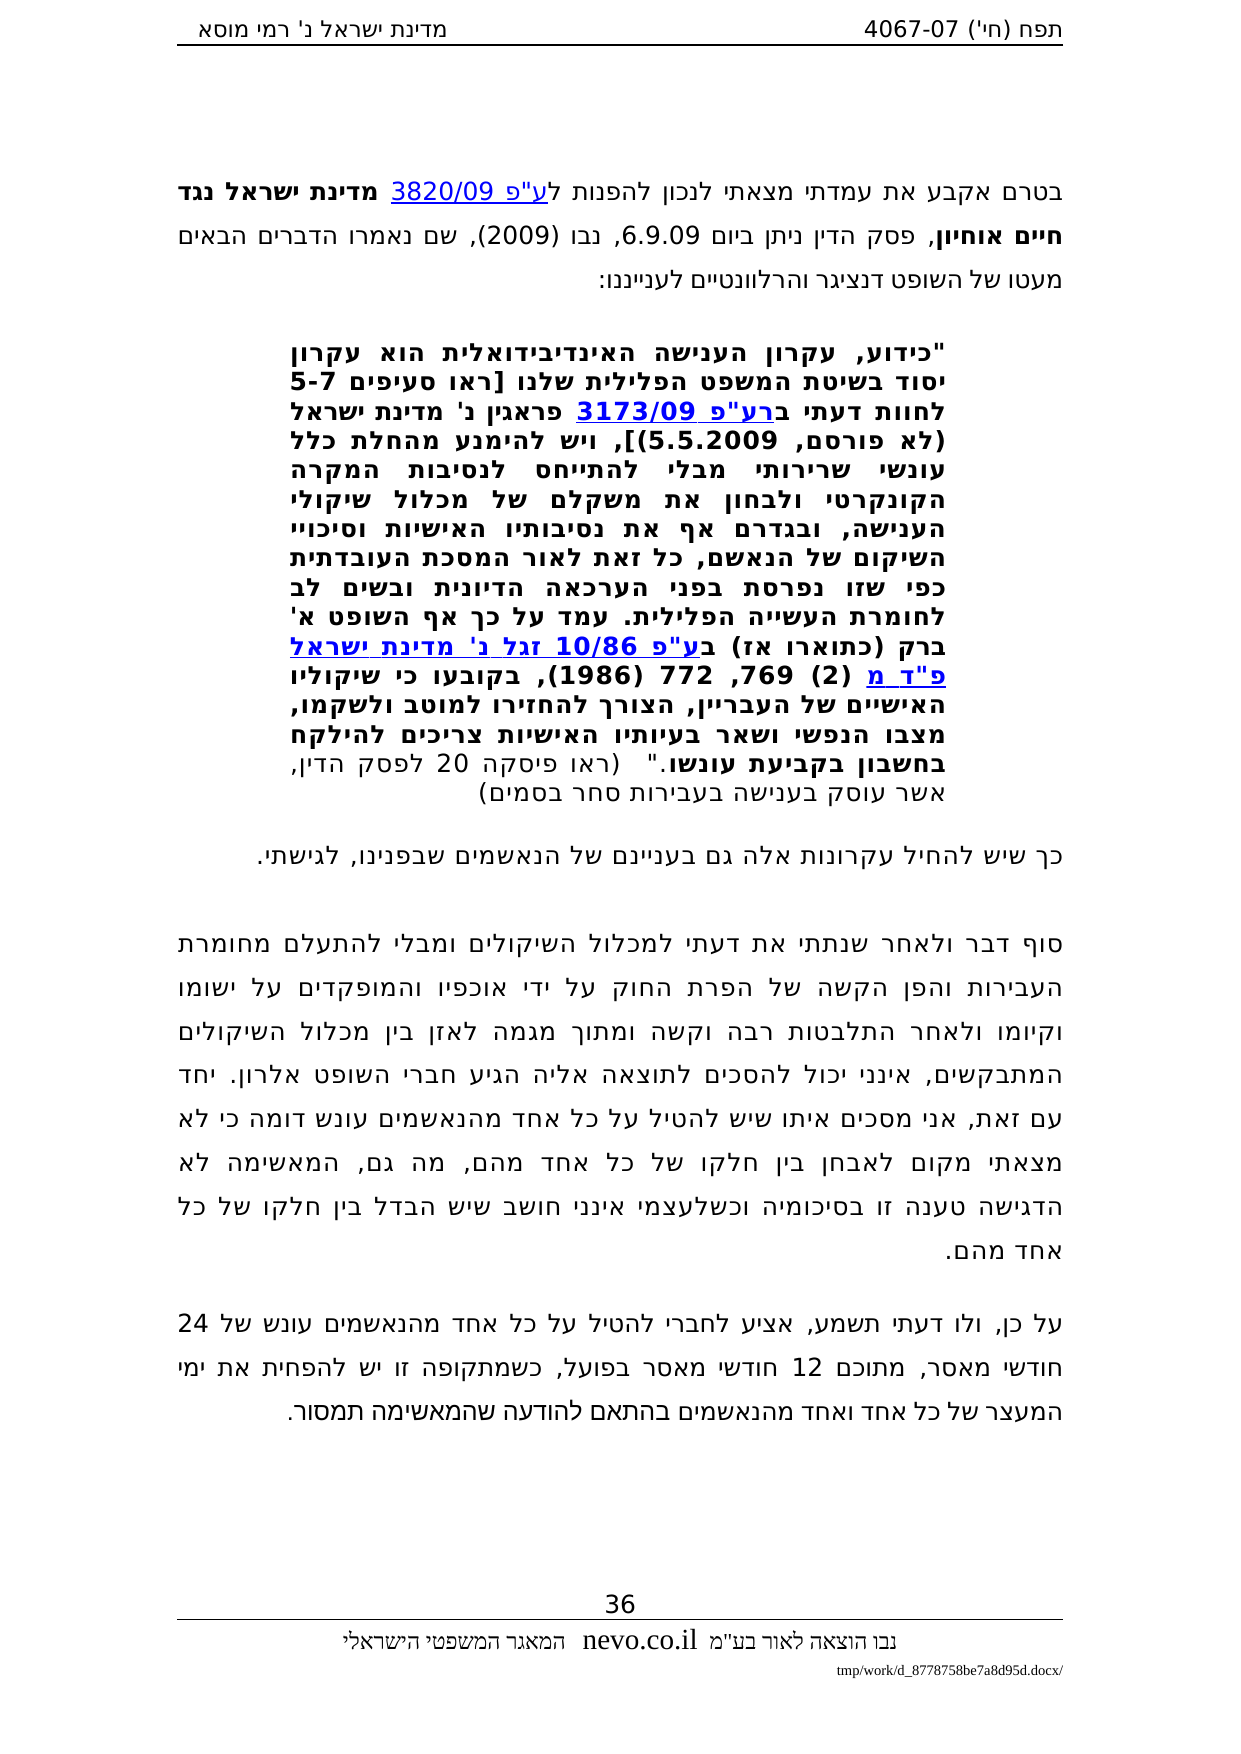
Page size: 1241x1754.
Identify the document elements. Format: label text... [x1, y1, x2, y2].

text בטרם אקבע את עמדתי מצאתי לנכון להפנות לע"פ 3820/09 מדינת ישראל נגד חיים אוחיון, פסק הדין ניתן ביום 6.9.09, נבו (2009), שם נאמרו הדברים הבאים מעטו של השופט דנציגר והרלוונטיים לענייננו: [177, 177, 1063, 294]
text כך שיש להחיל עקרונות אלה גם בעניינם של הנאשמים שבפנינו, לגישתי. [177, 841, 1063, 871]
text סוף דבר ולאחר שנתתי את דעתי למכלול השיקולים ומבלי להתעלם מחומרת העבירות והפן הקשה של הפרת החוק על ידי אוכפיו והמופקדים על ישומו וקיומו ולאחר התלבטות רבה וקשה ומתוך מגמה לאזן בין מכלול השיקולים המתבקשים, אינני יכול להסכים לתוצאה אליה הגיע חברי השופט אלרון. יחד עם זאת, אני מסכים איתו שיש להטיל על כל אחד מהנאשמים עונש דומה כי לא מצאתי מקום לאבחן בין חלקו של כל אחד מהם, מה גם, המאשימה לא הדגישה טענה זו בסיכומיה וכשלעצמי אינני חושב שיש הבדל בין חלקו של כל אחד מהם. [177, 928, 1063, 1266]
text "כידוע, עקרון הענישה האינדיבידואלית הוא עקרון יסוד בשיטת המשפט הפלילית שלנו [ראו סעיפים 5-7 לחוות דעתי ברע"פ 3173/09 פראגין נ' מדינת ישראל (לא פורסם, 5.5.2009)], ויש להימנע מהחלת כלל עונשי שרירותי מבלי להתייחס לנסיבות המקרה הקונקרטי ולבחון את משקלם של מכלול שיקולי הענישה, ובגדרם אף את נסיבותיו האישיות וסיכויי השיקום של הנאשם, כל זאת לאור המסכת העובדתית כפי שזו נפרסת בפני הערכאה הדיונית ובשים לב לחומרת העשייה הפלילית. עמד על כך אף השופט א' ברק (כתוארו אז) בע"פ 10/86 זגל נ' מדינת ישראל פ"ד מ (2) 769, 772 (1986), בקובעו כי שיקוליו האישיים של העבריין, הצורך להחזירו למוטב ולשקמו, מצבו הנפשי ושאר בעיותיו האישיות צריכים להילקח בחשבון בקביעת עונשו." (ראו פיסקה 20 לפסק הדין, אשר עוסק בענישה בעבירות סחר בסמים) [290, 338, 946, 808]
text על כן, ולו דעתי תשמע, אציע לחברי להטיל על כל אחד מהנאשמים עונש של 24 חודשי מאסר, מתוכם 12 חודשי מאסר בפועל, כשמתקופה זו יש להפחית את ימי המעצר של כל אחד ואחד מהנאשמים בהתאם להודעה שהמאשימה תמסור. [177, 1309, 1063, 1426]
